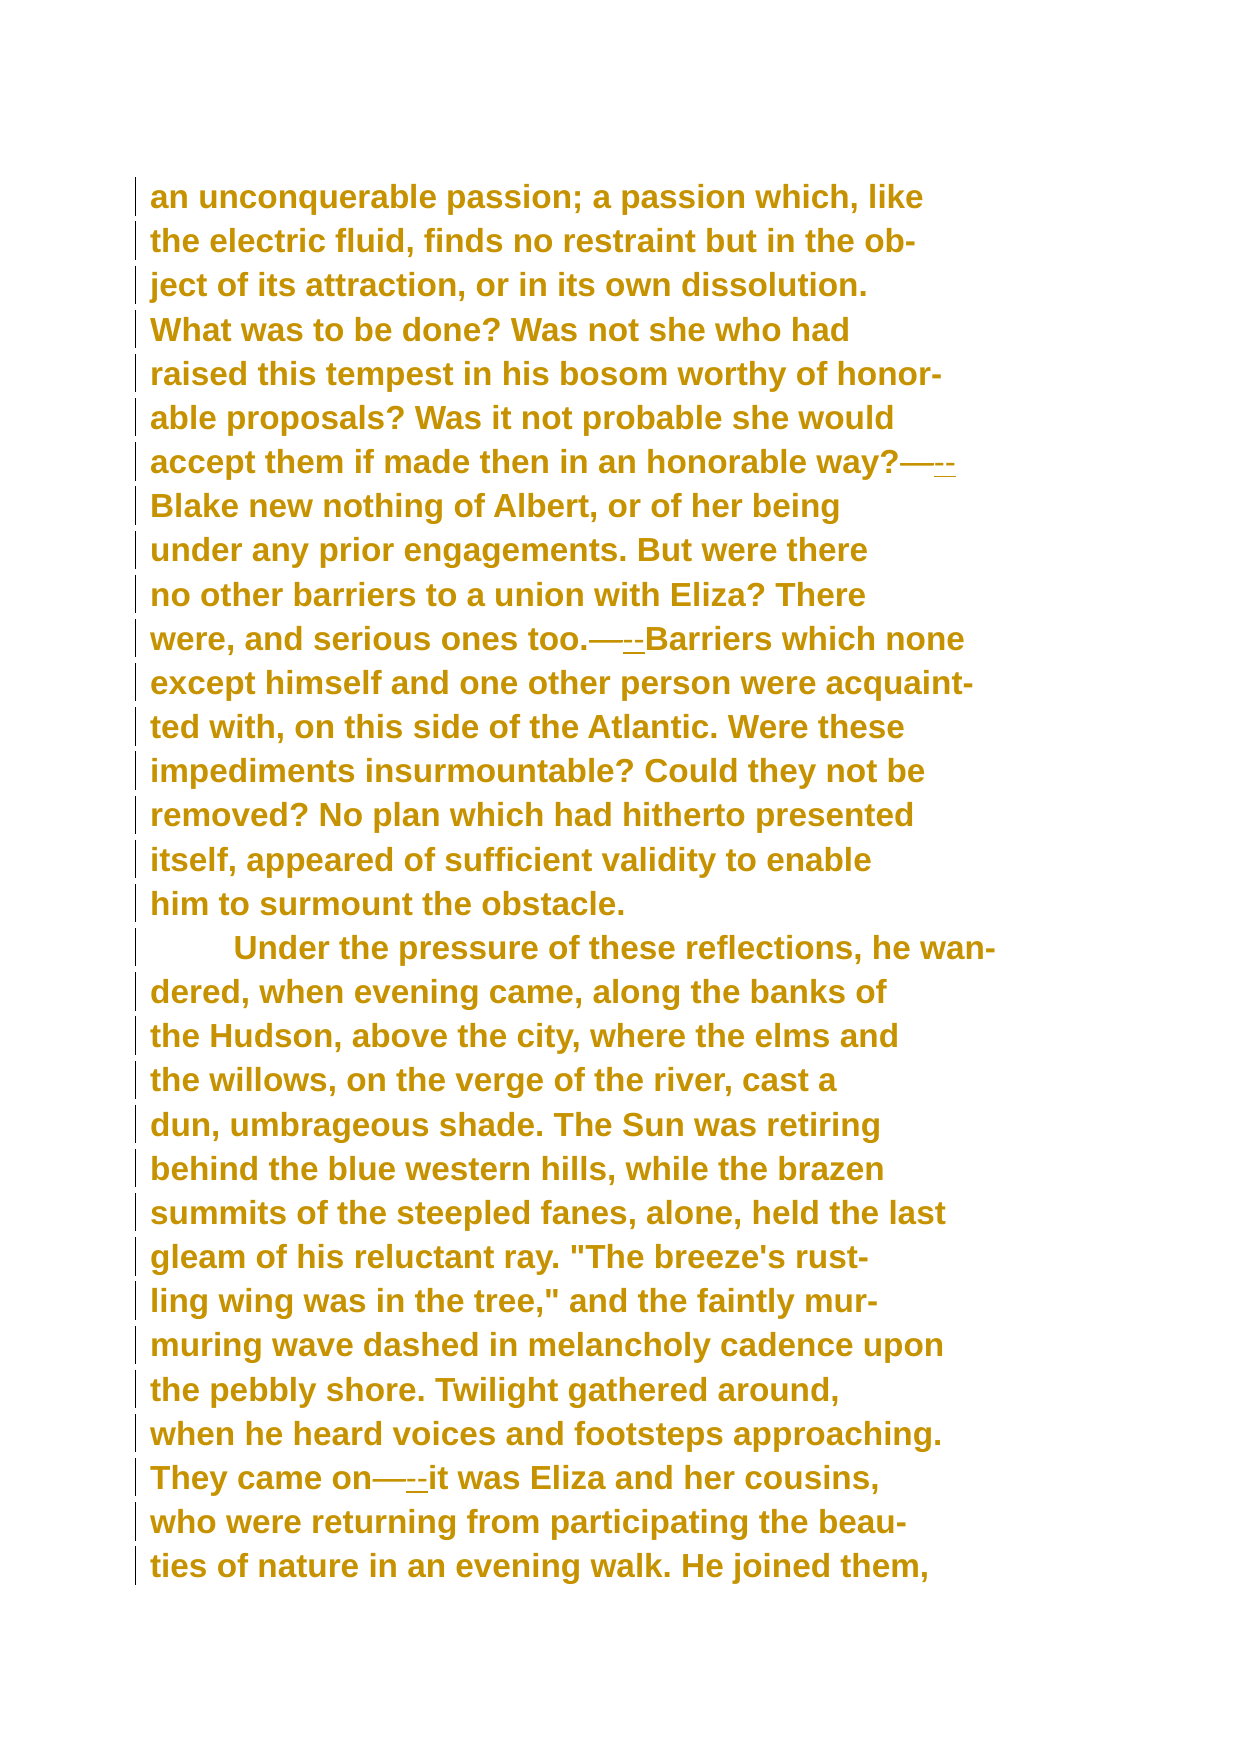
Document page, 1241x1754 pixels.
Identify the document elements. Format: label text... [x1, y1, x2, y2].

text able proposals? Was it not probable she would [150, 398, 1090, 436]
text They came onit was Eliza and her cousins, [150, 1458, 1090, 1496]
text ling wing was in the tree," and the faintly mur- [150, 1281, 1090, 1320]
text raised this tempest in his bosom worthy of honor- [150, 354, 1090, 392]
text dun, umbrageous shade. The Sun was retiring [150, 1105, 1090, 1143]
text under any prior engagements. But were there [150, 531, 1090, 569]
text accept them if made then in an honorable way? [150, 442, 1090, 481]
text were, and serious ones too.Barriers which none [150, 619, 1090, 657]
text ject of its attraction, or in its own dissolution. [150, 266, 1090, 304]
text the electric fluid, finds no restraint but in the ob- [150, 221, 1090, 260]
text the Hudson, above the city, where the elms and [150, 1016, 1090, 1055]
text when he heard voices and footsteps approaching. [150, 1414, 1090, 1452]
text no other barriers to a union with Eliza? There [150, 575, 1090, 613]
text muring wave dashed in melancholy cadence upon [150, 1326, 1090, 1364]
text What was to be done? Was not she who had [150, 310, 1090, 348]
text him to surmount the obstacle. [150, 884, 1090, 922]
text who were returning from participating the beau- [150, 1502, 1090, 1541]
text Under the pressure of these reflections, he wan- [150, 928, 1090, 966]
text except himself and one other person were acquaint- [150, 663, 1090, 701]
text the pebbly shore. Twilight gathered around, [150, 1370, 1090, 1408]
text Blake new nothing of Albert, or of her being [150, 486, 1090, 525]
text dered, when evening came, along the banks of [150, 972, 1090, 1011]
text gleam of his reluctant ray. "The breeze's rust- [150, 1237, 1090, 1276]
text ties of nature in an evening walk. He joined them, [150, 1546, 1090, 1585]
text the willows, on the verge of the river, cast a [150, 1061, 1090, 1099]
text removed? No plan which had hitherto presented [150, 796, 1090, 834]
text an unconquerable passion; a passion which, like [150, 177, 1090, 216]
text itself, appeared of sufficient validity to enable [150, 840, 1090, 878]
text ted with, on this side of the Atlantic. Were these [150, 707, 1090, 746]
text summits of the steepled fanes, alone, held the last [150, 1193, 1090, 1231]
text impediments insurmountable? Could they not be [150, 751, 1090, 790]
text behind the blue western hills, while the brazen [150, 1149, 1090, 1187]
